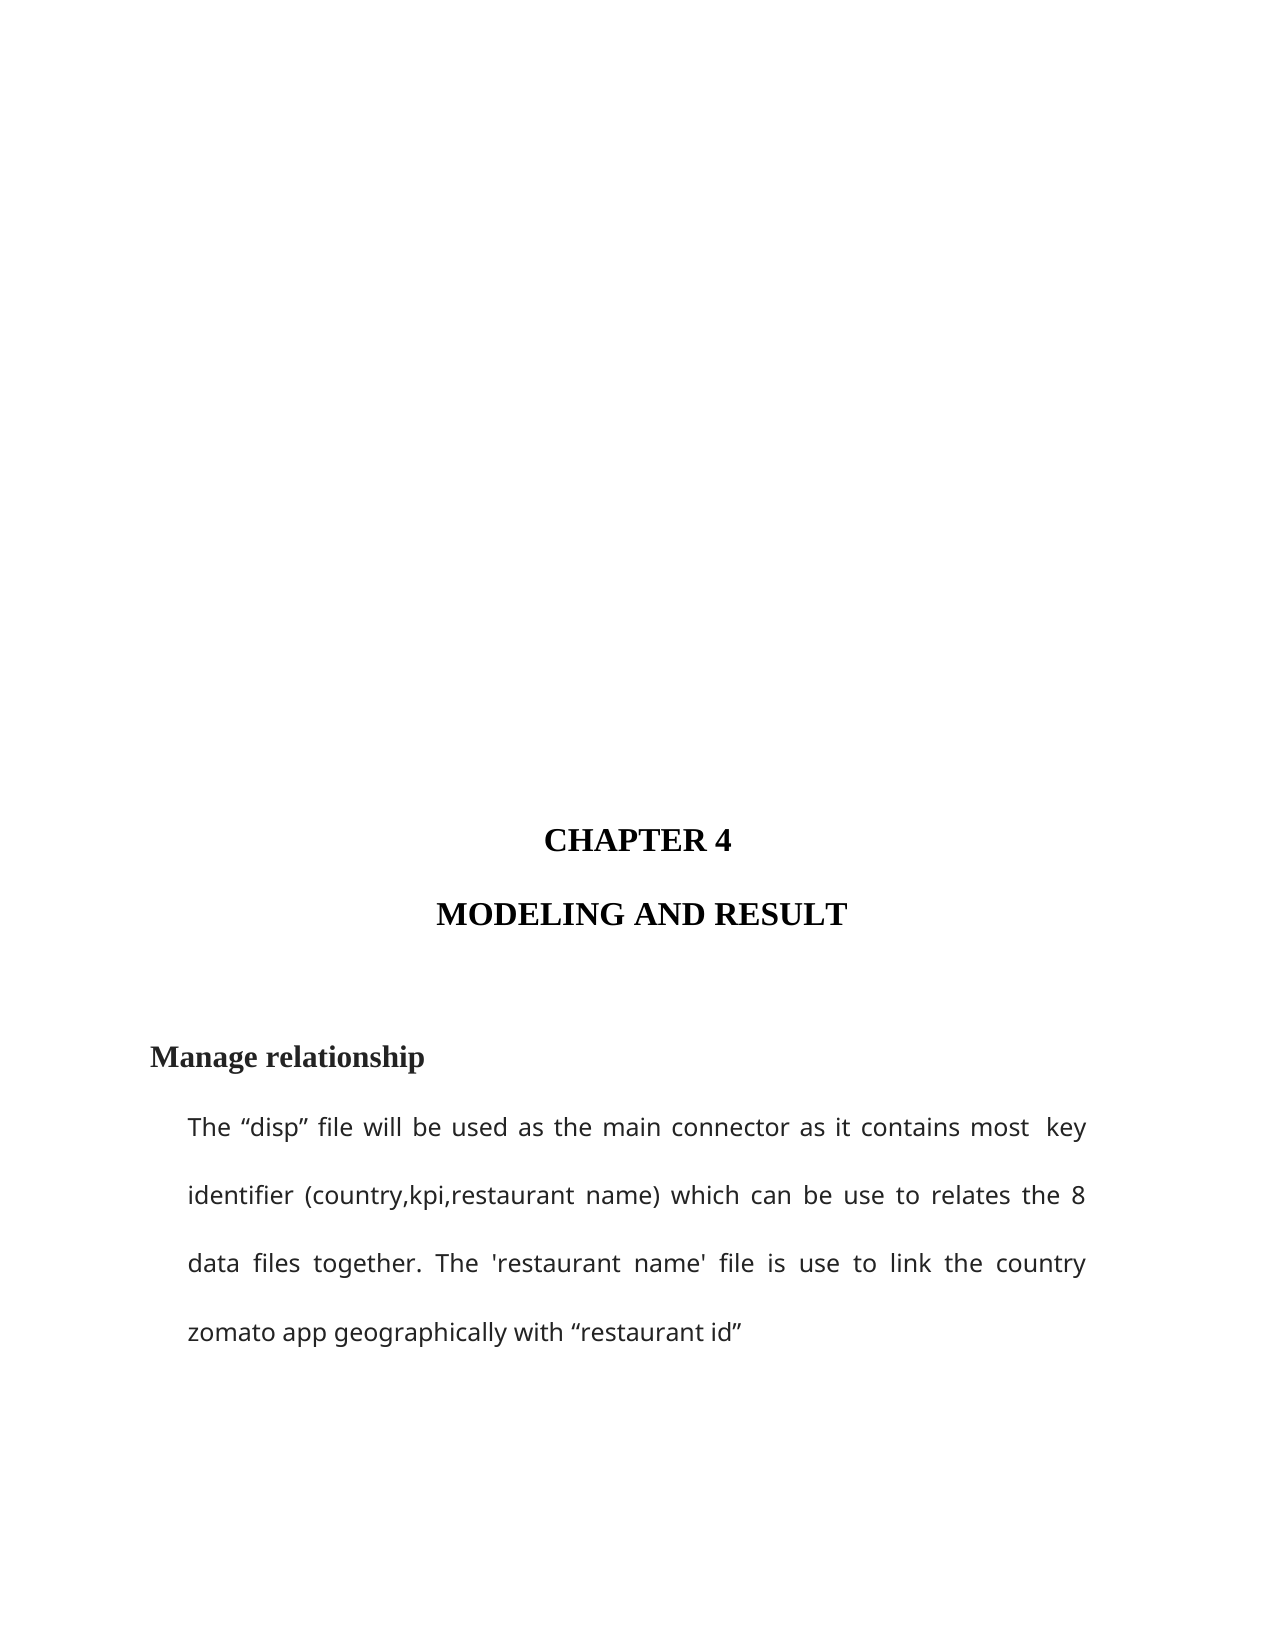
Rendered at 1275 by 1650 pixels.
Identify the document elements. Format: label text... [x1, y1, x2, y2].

text The “disp” file will be used as the main connector as it contains most key identifier (country,kpi,restaurant name) which can be use to relates the 8 data files together. The 'restaurant name' file is use to link the country zomato app geographically with “restaurant id” [187, 1110, 1086, 1348]
subtitle CHAPTER 4 MODELING AND RESULT [436, 820, 848, 933]
text Manage relationship [150, 1038, 1135, 1074]
